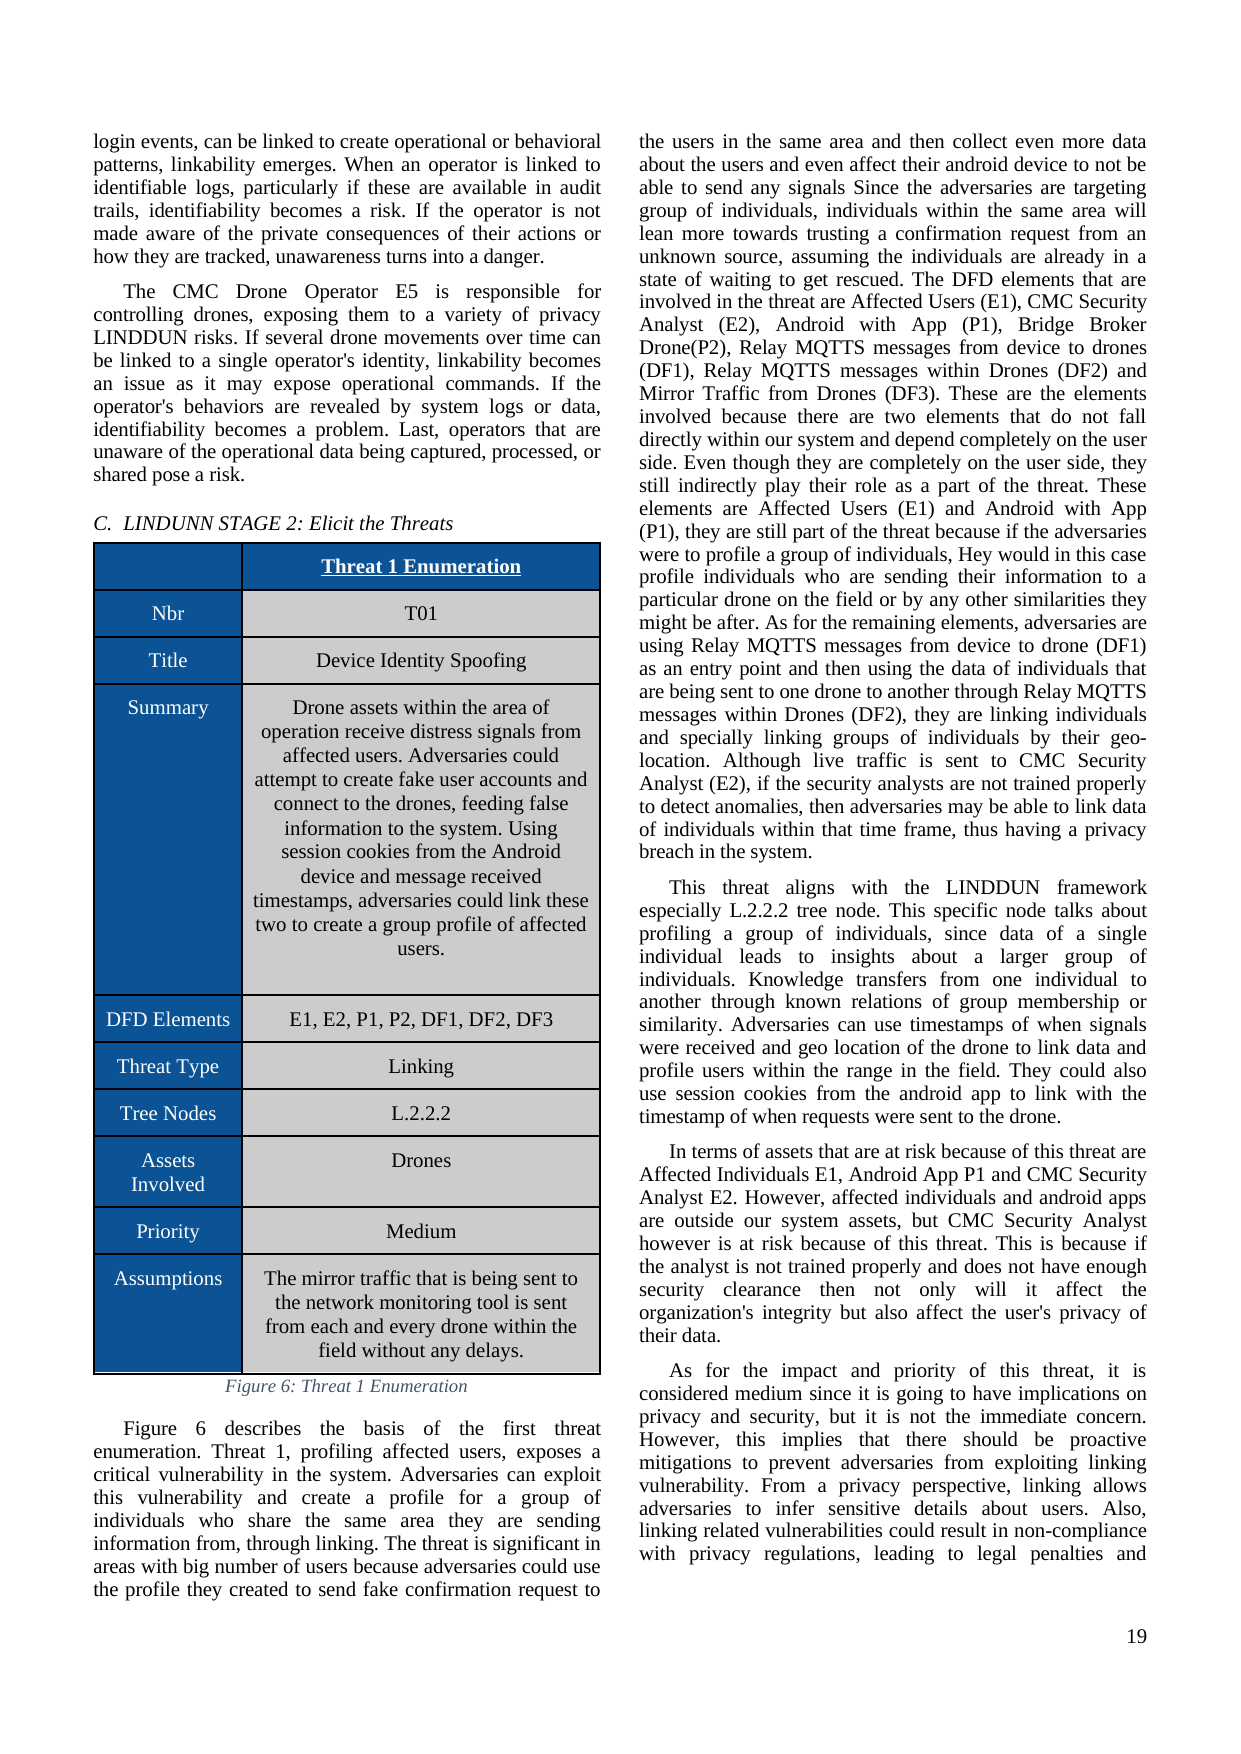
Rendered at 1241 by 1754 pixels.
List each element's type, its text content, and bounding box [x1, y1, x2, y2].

table_cell Medium [243, 1208, 599, 1253]
table_header Threat 1 Enumeration [243, 544, 599, 589]
table_cell The mirror traffic that is being sent to the network monitoring tool is sent from each and every drone within the field without any delays. [243, 1255, 599, 1372]
table_cell E1, E2, P1, P2, DF1, DF2, DF3 [243, 996, 599, 1041]
table_cell Tree Nodes [95, 1090, 241, 1135]
table_cell Summary [95, 685, 241, 994]
subtitle LINDUNN STAGE 2: Elicit the Threats [93, 511, 601, 535]
table_cell L.2.2.2 [243, 1090, 599, 1135]
table_cell Title [95, 638, 241, 683]
table_cell Priority [95, 1208, 241, 1253]
text This threat aligns with the LINDDUN framework especially L.2.2.2 tree node. This specific node talks about profiling a group of individuals, since data of a single individual leads to insights about a larger group of individuals. Knowledge transfers from one individual to another through known relations of group membership or similarity. Adversaries can use timestamps of when signals were received and geo location of the drone to link data and profile users within the range in the field. They could also use session cookies from the android app to link with the timestamp of when requests were sent to the drone. [639, 876, 1147, 1128]
table_cell Assumptions [95, 1255, 241, 1372]
text Figure 6: Threat 1 Enumeration [93, 1375, 601, 1396]
text The CMC Drone Operator E5 is responsible for controlling drones, exposing them to a variety of privacy LINDDUN risks. If several drone movements over time can be linked to a single operator's identity, linkability becomes an issue as it may expose operational commands. If the operator's behaviors are revealed by system logs or data, identifiability becomes a problem. Last, operators that are unaware of the operational data being captured, processed, or shared pose a risk. [93, 280, 601, 486]
text In terms of assets that are at risk because of this threat are Affected Individuals E1, Android App P1 and CMC Security Analyst E2. However, affected individuals and android apps are outside our system assets, but CMC Security Analyst however is at risk because of this threat. This is because if the analyst is not trained properly and does not have enough security clearance then not only will it affect the organization's integrity but also affect the user's privacy of their data. [639, 1141, 1147, 1347]
table_cell Nbr [95, 591, 241, 636]
table_cell T01 [243, 591, 599, 636]
table_cell Drones [243, 1137, 599, 1206]
table_cell Assets Involved [95, 1137, 241, 1206]
table_cell Threat Type [95, 1043, 241, 1088]
table_cell DFD Elements [95, 996, 241, 1041]
text Figure 6 describes the basis of the first threat enumeration. Threat 1, profiling affected users, exposes a critical vulnerability in the system. Adversaries can exploit this vulnerability and create a profile for a group of individuals who share the same area they are sending information from, through linking. The threat is significant in areas with big number of users because adversaries could use the profile they created to send fake confirmation request to the users in the same area and then collect even more data about the users and even affect their android device to not be able to send any signals Since the adversaries are targeting group of individuals, individuals within the same area will lean more towards trusting a confirmation request from an unknown source, assuming the individuals are already in a state of waiting to get rescued. The DFD elements that are involved in the threat are Affected Users (E1), CMC Security Analyst (E2), Android with App (P1), Bridge Broker Drone(P2), Relay MQTTS messages from device to drones (DF1), Relay MQTTS messages within Drones (DF2) and Mirror Traffic from Drones (DF3). These are the elements involved because there are two elements that do not fall directly within our system and depend completely on the user side. Even though they are completely on the user side, they still indirectly play their role as a part of the threat. These elements are Affected Users (E1) and Android with App (P1), they are still part of the threat because if the adversaries were to profile a group of individuals, Hey would in this case profile individuals who are sending their information to a particular drone on the field or by any other similarities they might be after. As for the remaining elements, adversaries are using Relay MQTTS messages from device to drone (DF1) as an entry point and then using the data of individuals that are being sent to one drone to another through Relay MQTTS messages within Drones (DF2), they are linking individuals and specially linking groups of individuals by their geo-location. Although live traffic is sent to CMC Security Analyst (E2), if the security analysts are not trained properly to detect anomalies, then adversaries may be able to link data of individuals within that time frame, thus having a privacy breach in the system. [639, 130, 1147, 863]
table_cell Device Identity Spoofing [243, 638, 599, 683]
table_header [95, 544, 241, 589]
table_cell Linking [243, 1043, 599, 1088]
table_cell Drone assets within the area of operation receive distress signals from affected users. Adversaries could attempt to create fake user accounts and connect to the drones, feeding false information to the system. Using session cookies from the Android device and message received timestamps, adversaries could link these two to create a group profile of affected users. [243, 685, 599, 994]
